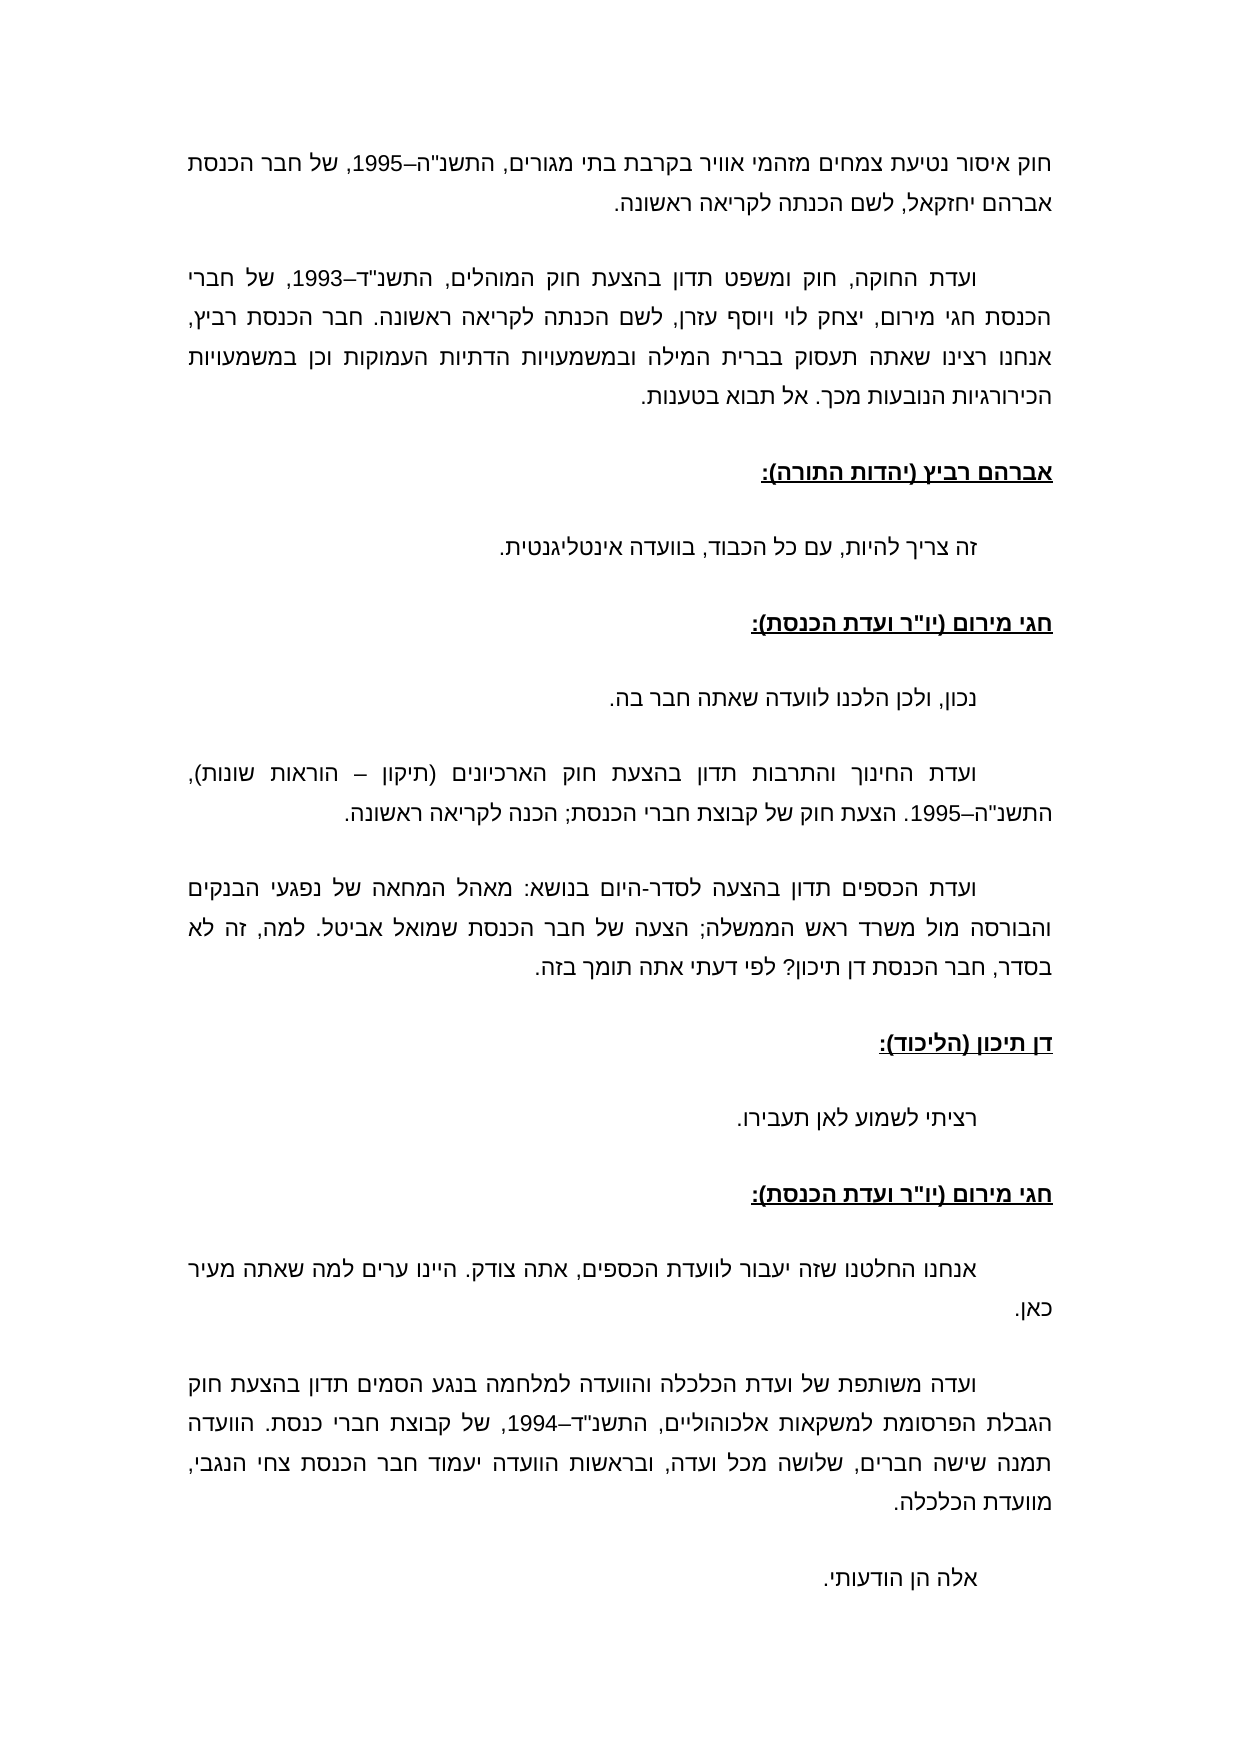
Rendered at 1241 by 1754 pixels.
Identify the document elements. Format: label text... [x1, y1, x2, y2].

text אנחנו החלטנו שזה יעבור לוועדת הכספים, אתה צודק. היינו ערים למה שאתה מעיר כאן. [187, 1256, 1053, 1322]
text ועדת החוקה, חוק ומשפט תדון בהצעת חוק המוהלים, התשנ"ד–1993, של חברי הכנסת חגי מירום, יצחק לוי ויוסף עזרן, לשם הכנתה לקריאה ראשונה. חבר הכנסת רביץ, אנחנו רצינו שאתה תעסוק בברית המילה ובמשמעויות הדתיות העמוקות וכן במשמעויות הכירורגיות הנובעות מכך. אל תבוא בטענות. [187, 265, 1053, 410]
text ועדת החינוך והתרבות תדון בהצעת חוק הארכיונים (תיקון – הוראות שונות), התשנ"ה–1995. הצעת חוק של קבוצת חברי הכנסת; הכנה לקריאה ראשונה. [187, 760, 1053, 826]
text רציתי לשמוע לאן תעבירו. [187, 1105, 1053, 1131]
text אלה הן הודעותי. [187, 1565, 1053, 1591]
text ועדת הכספים תדון בהצעה לסדר-היום בנושא: מאהל המחאה של נפגעי הבנקים והבורסה מול משרד ראש הממשלה; הצעה של חבר הכנסת שמואל אביטל. למה, זה לא בסדר, חבר הכנסת דן תיכון? לפי דעתי אתה תומך בזה. [187, 875, 1053, 981]
text ועדה משותפת של ועדת הכלכלה והוועדה למלחמה בנגע הסמים תדון בהצעת חוק הגבלת הפרסומת למשקאות אלכוהוליים, התשנ"ד–1994, של קבוצת חברי כנסת. הוועדה תמנה שישה חברים, שלושה מכל ועדה, ובראשות הוועדה יעמוד חבר הכנסת צחי הנגבי, מוועדת הכלכלה. [187, 1371, 1053, 1516]
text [187, 150, 1053, 216]
text נכון, ולכן הלכנו לוועדה שאתה חבר בה. [187, 685, 1053, 711]
text דן תיכון (הליכוד): [187, 1030, 1053, 1056]
text חגי מירום (יו"ר ועדת הכנסת): [187, 1181, 1053, 1207]
text אברהם רביץ (יהדות התורה): [187, 459, 1053, 485]
text זה צריך להיות, עם כל הכבוד, בוועדה אינטליגנטית. [187, 534, 1053, 561]
text חגי מירום (יו"ר ועדת הכנסת): [187, 609, 1053, 636]
